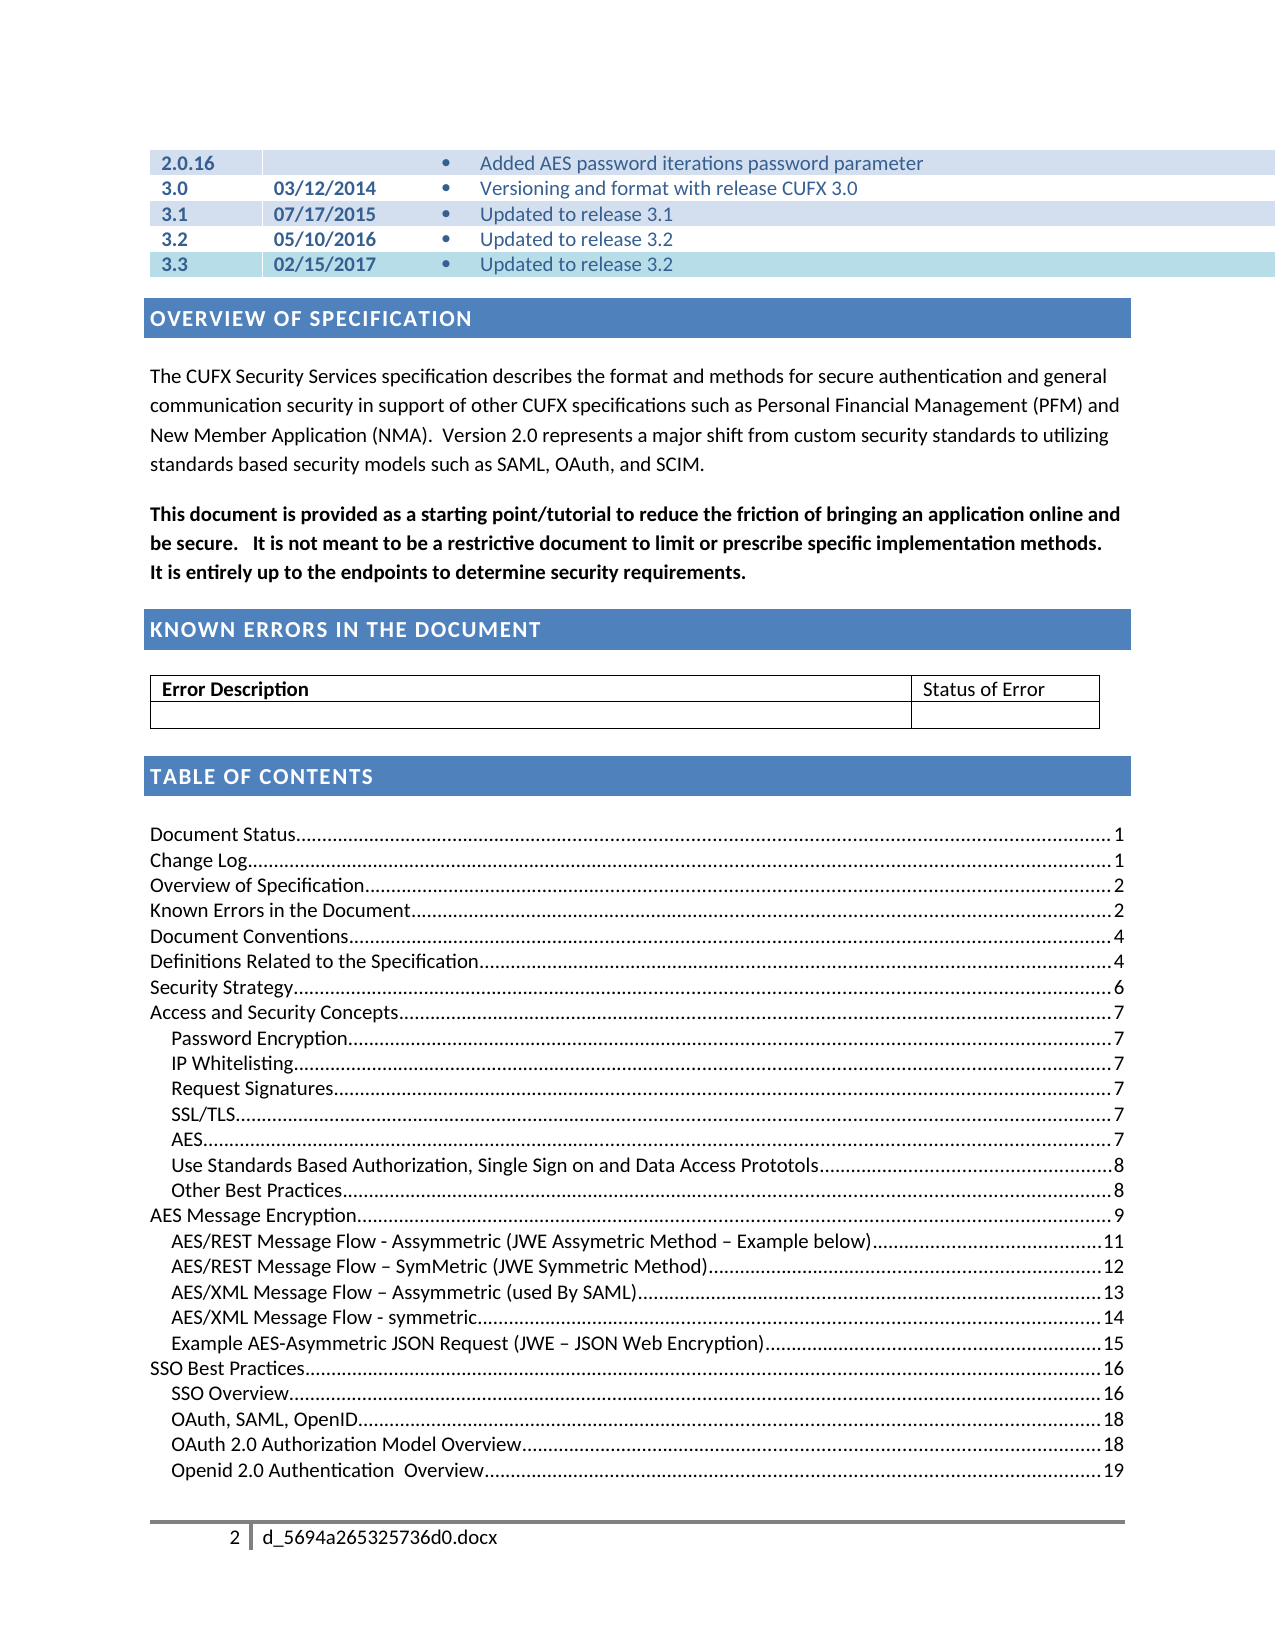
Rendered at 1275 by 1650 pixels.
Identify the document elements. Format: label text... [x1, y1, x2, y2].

table_cell 03/12/2014 [263, 175, 394, 201]
table_cell 2.0.16 [150, 150, 262, 175]
text The CUFX Security Services specification describes the format and methods for secure authentication and general communication security in support of other CUFX specifications such as Personal Financial Management (PFM) and New Member Application (NMA). Version 2.0 represents a major shift from custom security standards to utilizing standards based security models such as SAML, OAuth, and SCIM. [150, 363, 1125, 476]
table_cell Updated to release 3.2 [394, 226, 1275, 252]
table_cell Updated to release 3.2 [394, 252, 1275, 277]
table_header Error Description [151, 676, 911, 701]
subtitle Overview of Specification [150, 304, 1125, 332]
table_cell 05/10/2016 [263, 226, 394, 252]
table_cell Versioning and format with release CUFX 3.0 [394, 175, 1275, 201]
table_cell 3.2 [150, 226, 262, 252]
table_cell [263, 150, 394, 175]
table_cell 3.1 [150, 201, 262, 226]
table_header Status of Error [912, 676, 1099, 701]
table_cell [912, 702, 1099, 728]
table_cell 02/15/2017 [263, 252, 394, 277]
table_cell [151, 702, 911, 728]
table_cell 07/17/2015 [263, 201, 394, 226]
text This document is provided as a starting point/tutorial to reduce the friction of bringing an application online and be secure. It is not meant to be a restrictive document to limit or prescribe specific implementation methods. It is entirely up to the endpoints to determine security requirements. [150, 501, 1125, 585]
table_cell Added AES password iterations password parameter [394, 150, 1275, 175]
table_cell 3.3 [150, 252, 262, 277]
subtitle Known Errors in the Document [150, 616, 1125, 643]
table_cell Updated to release 3.1 [394, 201, 1275, 226]
table_cell 3.0 [150, 175, 262, 201]
